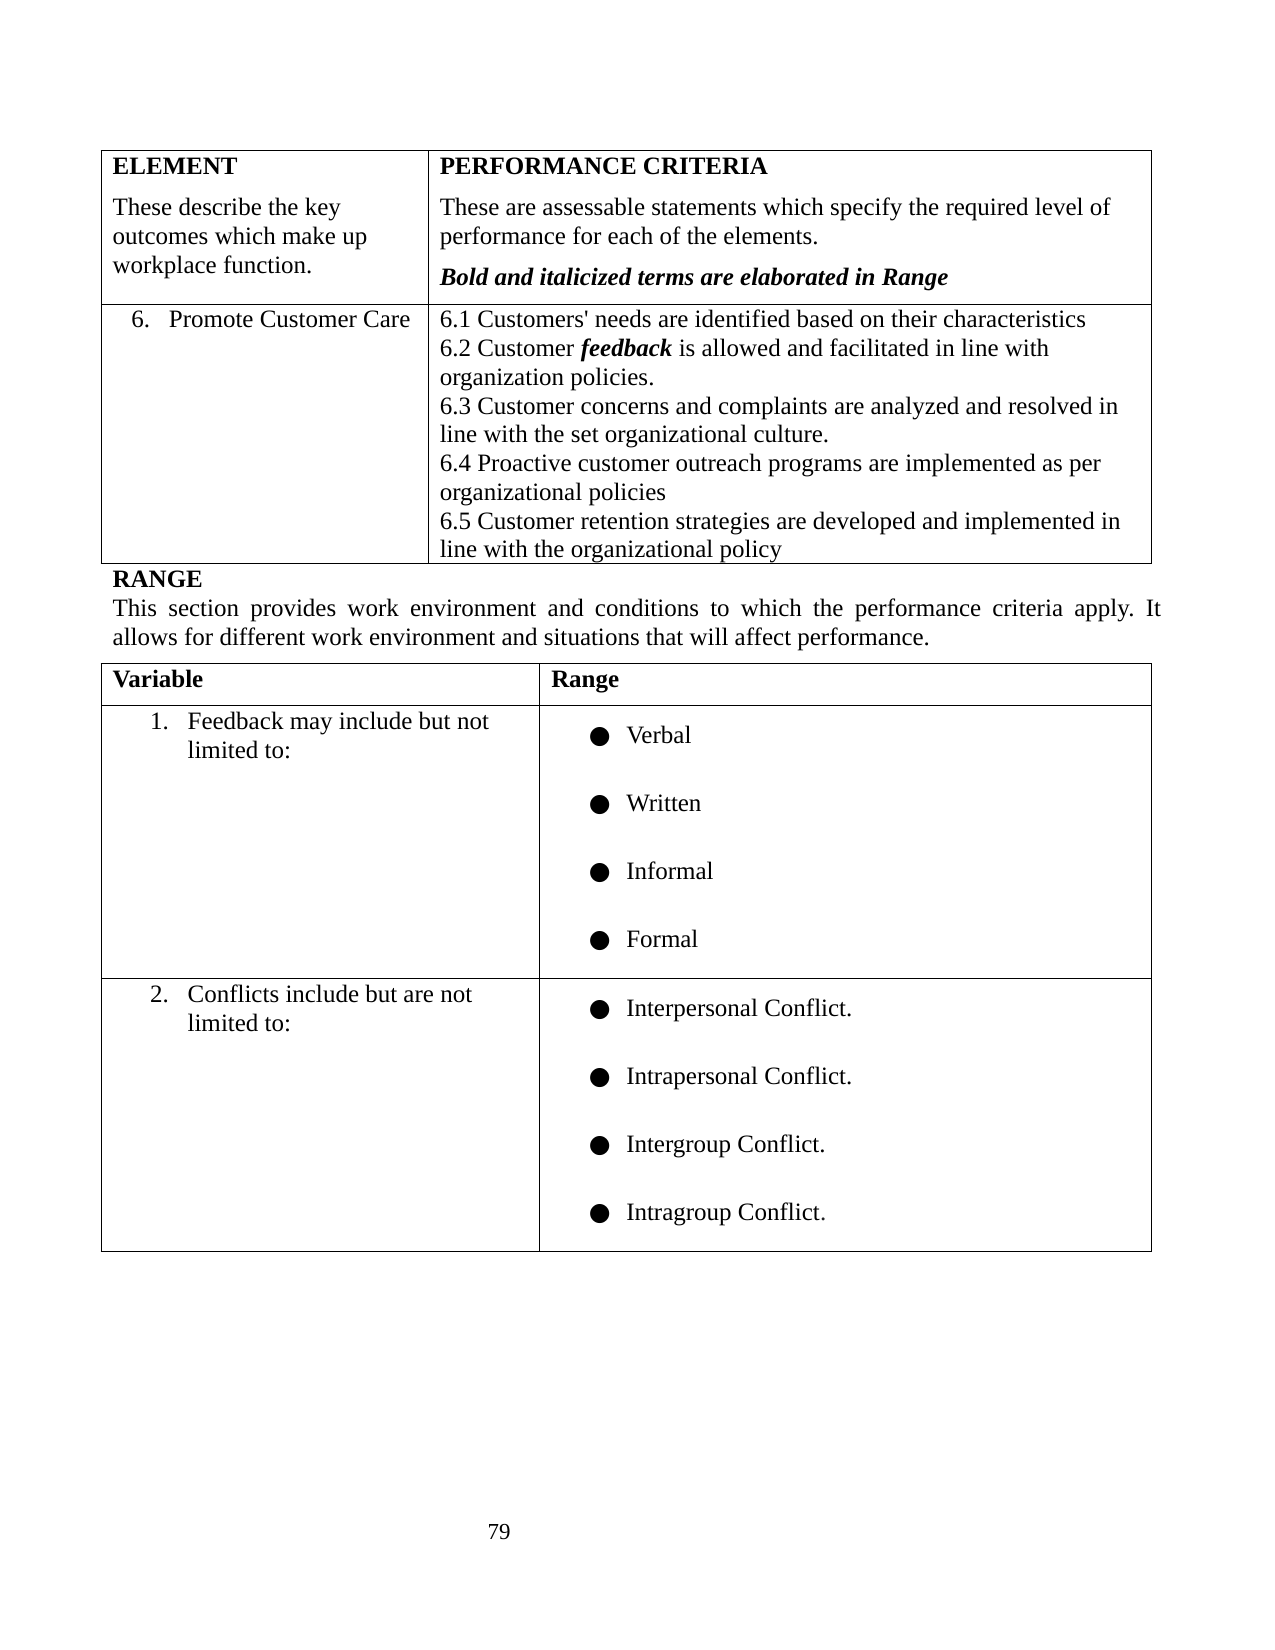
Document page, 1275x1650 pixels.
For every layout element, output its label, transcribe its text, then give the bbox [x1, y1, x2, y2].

text This section provides work environment and conditions to which the performance criteria apply. It allows for different work environment and situations that will affect performance. [112, 593, 1162, 651]
table_cell Verbal Written Informal Formal [540, 706, 1151, 978]
table_cell Feedback may include but not limited to: [102, 706, 539, 978]
table_header ELEMENT These describe the key outcomes which make up workplace function. [102, 151, 428, 303]
text RANGE [112, 564, 1162, 593]
table_header Range [540, 664, 1151, 705]
table_header Variable [102, 664, 539, 705]
table_cell Interpersonal Conflict. Intrapersonal Conflict. Intergroup Conflict. Intragroup Conflict. [540, 979, 1151, 1251]
table_cell Promote Customer Care [102, 305, 428, 563]
table_header PERFORMANCE CRITERIA These are assessable statements which specify the required level of performance for each of the elements. Bold and italicized terms are elaborated in Range [429, 151, 1151, 303]
table_cell Conflicts include but are not limited to: [102, 979, 539, 1251]
table_cell 6.1 Customers' needs are identified based on their characteristics 6.2 Customer feedback is allowed and facilitated in line with organization policies. 6.3 Customer concerns and complaints are analyzed and resolved in line with the set organizational culture. 6.4 Proactive customer outreach programs are implemented as per organizational policies 6.5 Customer retention strategies are developed and implemented in line with the organizational policy [429, 305, 1151, 563]
